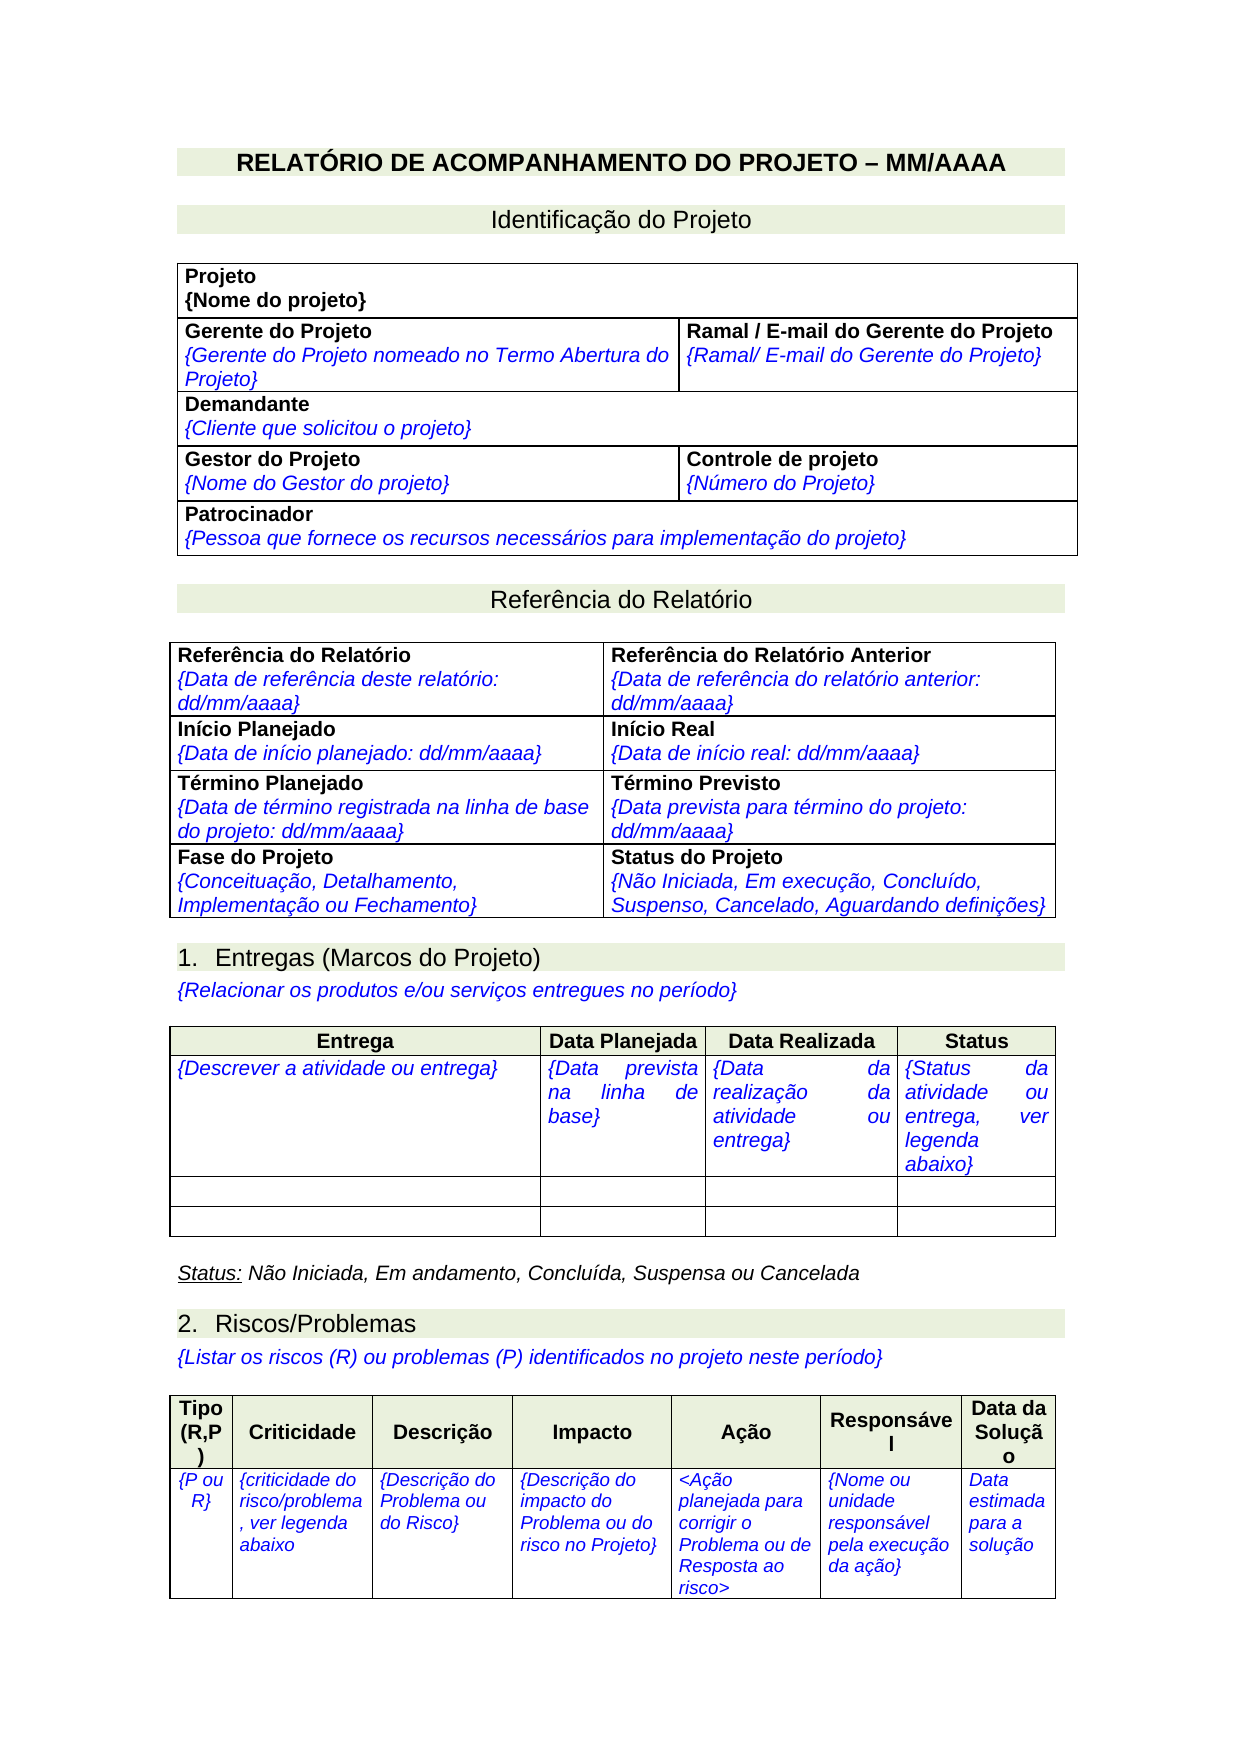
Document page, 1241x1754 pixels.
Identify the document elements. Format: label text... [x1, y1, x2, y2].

text Status: Não Iniciada, Em andamento, Concluída, Suspensa ou Cancelada [177, 1261, 1063, 1284]
table_header Projeto {Nome do projeto} [178, 264, 1077, 317]
table_cell [898, 1177, 1055, 1206]
table_header Descrição [373, 1396, 512, 1468]
table_header Tipo (R,P) [171, 1396, 232, 1468]
table_header Entrega [171, 1027, 540, 1055]
table_cell {Status da atividade ou entrega, ver legenda abaixo} [898, 1056, 1055, 1176]
table_header Referência do Relatório {Data de referência deste relatório: dd/mm/aaaa} [171, 643, 603, 715]
table_cell Demandante {Cliente que solicitou o projeto} [178, 392, 1077, 445]
table_header Criticidade [233, 1396, 372, 1468]
table_header Ação [672, 1396, 820, 1468]
table_cell {Descrever a atividade ou entrega} [171, 1056, 540, 1176]
table_header Data da Solução [962, 1396, 1055, 1468]
table_cell {Descrição do impacto do Problema ou do risco no Projeto} [513, 1469, 671, 1598]
table_cell Início Planejado {Data de início planejado: dd/mm/aaaa} [171, 717, 603, 770]
table_cell Status do Projeto {Não Iniciada, Em execução, Concluído, Suspenso, Cancelado, Aguardando definições} [604, 845, 1055, 917]
table_cell <Ação planejada para corrigir o Problema ou de Resposta ao risco> [672, 1469, 820, 1598]
table_cell {criticidade do risco/problema, ver legenda abaixo [233, 1469, 372, 1598]
table_cell Término Planejado {Data de término registrada na linha de base do projeto: dd/mm/aaaa} [171, 771, 603, 843]
table_cell Gerente do Projeto {Gerente do Projeto nomeado no Termo Abertura do Projeto} [178, 319, 678, 391]
table_header Responsável [821, 1396, 961, 1468]
table_cell {Data da realização da atividade ou entrega} [706, 1056, 897, 1176]
table_cell [171, 1177, 540, 1206]
table_header Data Realizada [706, 1027, 897, 1055]
table_header Referência do Relatório Anterior {Data de referência do relatório anterior: dd/mm/aaaa} [604, 643, 1055, 715]
table_header Impacto [513, 1396, 671, 1468]
table_cell [541, 1207, 705, 1236]
table_cell Gestor do Projeto {Nome do Gestor do projeto} [178, 447, 678, 500]
table_header Status [898, 1027, 1055, 1055]
table_cell Ramal / E-mail do Gerente do Projeto {Ramal/ E-mail do Gerente do Projeto} [680, 319, 1077, 391]
table_cell {P ou R} [171, 1469, 232, 1598]
table_cell [706, 1177, 897, 1206]
table_cell Data estimada para a solução [962, 1469, 1055, 1598]
subtitle Riscos/Problemas [177, 1309, 1065, 1338]
text Referência do Relatório [177, 584, 1065, 613]
table_cell Patrocinador {Pessoa que fornece os recursos necessários para implementação do projeto} [178, 502, 1077, 555]
table_cell {Nome ou unidade responsável pela execução da ação} [821, 1469, 961, 1598]
table_cell Controle de projeto {Número do Projeto} [680, 447, 1077, 500]
subtitle Entregas (Marcos do Projeto) [177, 943, 1065, 971]
table_cell [706, 1207, 897, 1236]
text {Relacionar os produtos e/ou serviços entregues no período} [177, 978, 1063, 1002]
table_cell Fase do Projeto {Conceituação, Detalhamento, Implementação ou Fechamento} [171, 845, 603, 917]
table_cell [898, 1207, 1055, 1236]
table_cell {Descrição do Problema ou do Risco} [373, 1469, 512, 1598]
table_cell Início Real {Data de início real: dd/mm/aaaa} [604, 717, 1055, 770]
text Identificação do Projeto [177, 205, 1065, 234]
text {Listar os riscos (R) ou problemas (P) identificados no projeto neste período} [177, 1344, 1063, 1368]
table_cell [171, 1207, 540, 1236]
table_header Data Planejada [541, 1027, 705, 1055]
table_cell [541, 1177, 705, 1206]
table_cell {Data prevista na linha de base} [541, 1056, 705, 1176]
table_cell Término Previsto {Data prevista para término do projeto: dd/mm/aaaa} [604, 771, 1055, 843]
text relatório de acompanhamento DO PROJETO – MM/AAAA [177, 148, 1065, 176]
